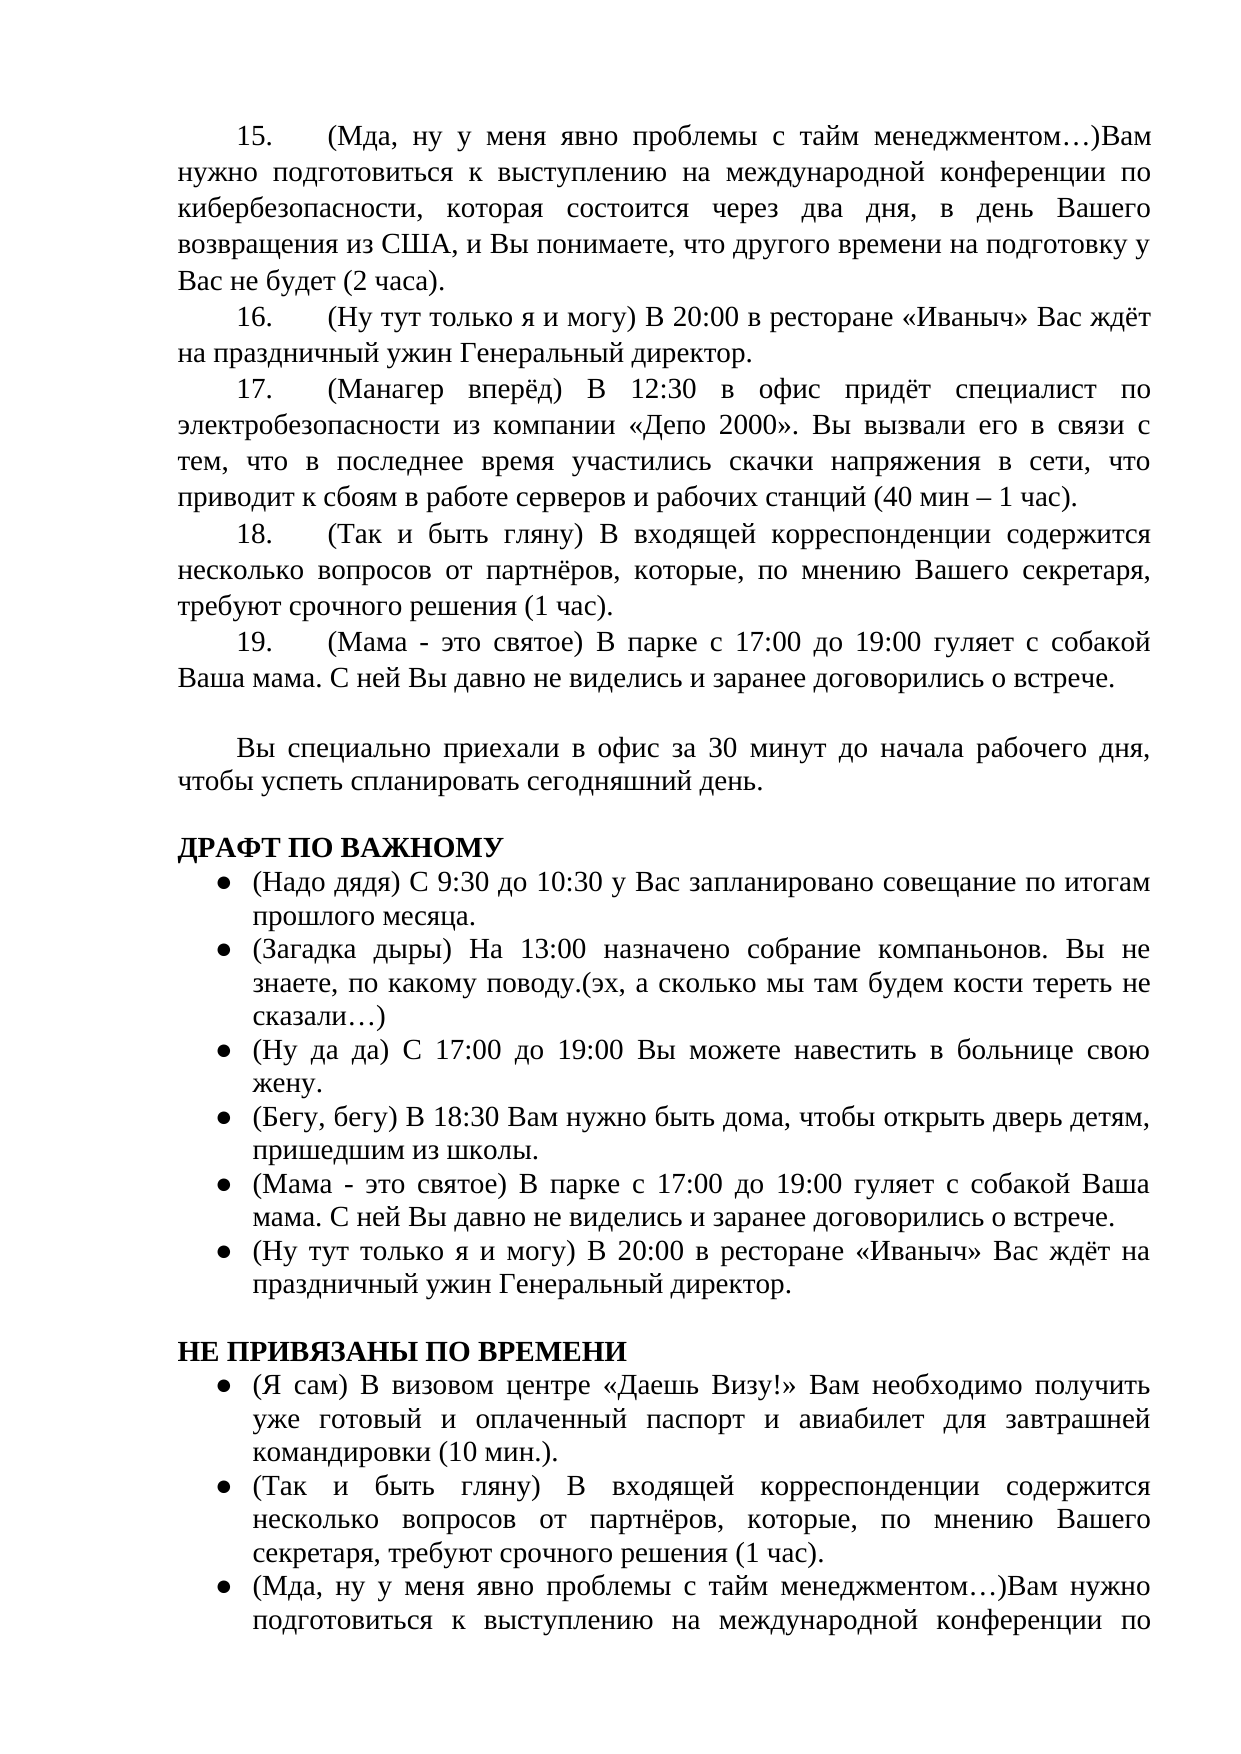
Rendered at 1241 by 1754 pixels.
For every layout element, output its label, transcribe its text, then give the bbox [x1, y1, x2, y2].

text ДРАФТ ПО ВАЖНОМУ [177, 797, 1152, 864]
list (Мама - это святое) В парке с 17:00 до 19:00 гуляет с собакой Ваша мама. С ней Вы давно не виделись и заранее договорились о встрече. [215, 1166, 1152, 1233]
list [215, 1568, 1152, 1636]
list (Бегу, бегу) В 18:30 Вам нужно быть дома, чтобы открыть дверь детям, пришедшим из школы. [215, 1099, 1152, 1166]
list (Так и быть гляну) В входящей корреспонденции содержится несколько вопросов от партнёров, которые, по мнению Вашего секретаря, требуют срочного решения (1 час). [215, 1468, 1152, 1568]
list (Ну тут только я и могу) В 20:00 в ресторане «Иваныч» Вас ждёт на праздничный ужин Генеральный директор. [215, 1233, 1152, 1300]
list (Ну да да) С 17:00 до 19:00 Вы можете навестить в больнице свою жену. [215, 1032, 1152, 1099]
list (Загадка дыры) На 13:00 назначено собрание компаньонов. Вы не знаете, по какому поводу.(эх, а сколько мы там будем кости тереть не сказали…) [215, 931, 1152, 1032]
list (Надо дядя) С 9:30 до 10:30 у Вас запланировано совещание по итогам прошлого месяца. [215, 864, 1152, 931]
list (Так и быть гляну) В входящей корреспонденции содержится несколько вопросов от партнёров, которые, по мнению Вашего секретаря, требуют срочного решения (1 час). [177, 516, 1152, 622]
list (Мама - это святое) В парке с 17:00 до 19:00 гуляет с собакой Ваша мама. С ней Вы давно не виделись и заранее договорились о встрече. [177, 624, 1152, 694]
list (Я сам) В визовом центре «Даешь Визу!» Вам необходимо получить уже готовый и оплаченный паспорт и авиабилет для завтрашней командировки (10 мин.). [215, 1367, 1152, 1468]
text НЕ ПРИВЯЗАНЫ ПО ВРЕМЕНИ [177, 1334, 1152, 1367]
list (Ну тут только я и могу) В 20:00 в ресторане «Иваныч» Вас ждёт на праздничный ужин Генеральный директор. [177, 299, 1152, 368]
text Вы специально приехали в офис за 30 минут до начала рабочего дня, чтобы успеть спланировать сегодняшний день. [177, 730, 1152, 797]
list (Манагер вперёд) В 12:30 в офис придёт специалист по электробезопасности из компании «Депо 2000». Вы вызвали его в связи с тем, что в последнее время участились скачки напряжения в сети, что приводит к сбоям в работе серверов и рабочих станций (40 мин – 1 час). [177, 371, 1152, 513]
